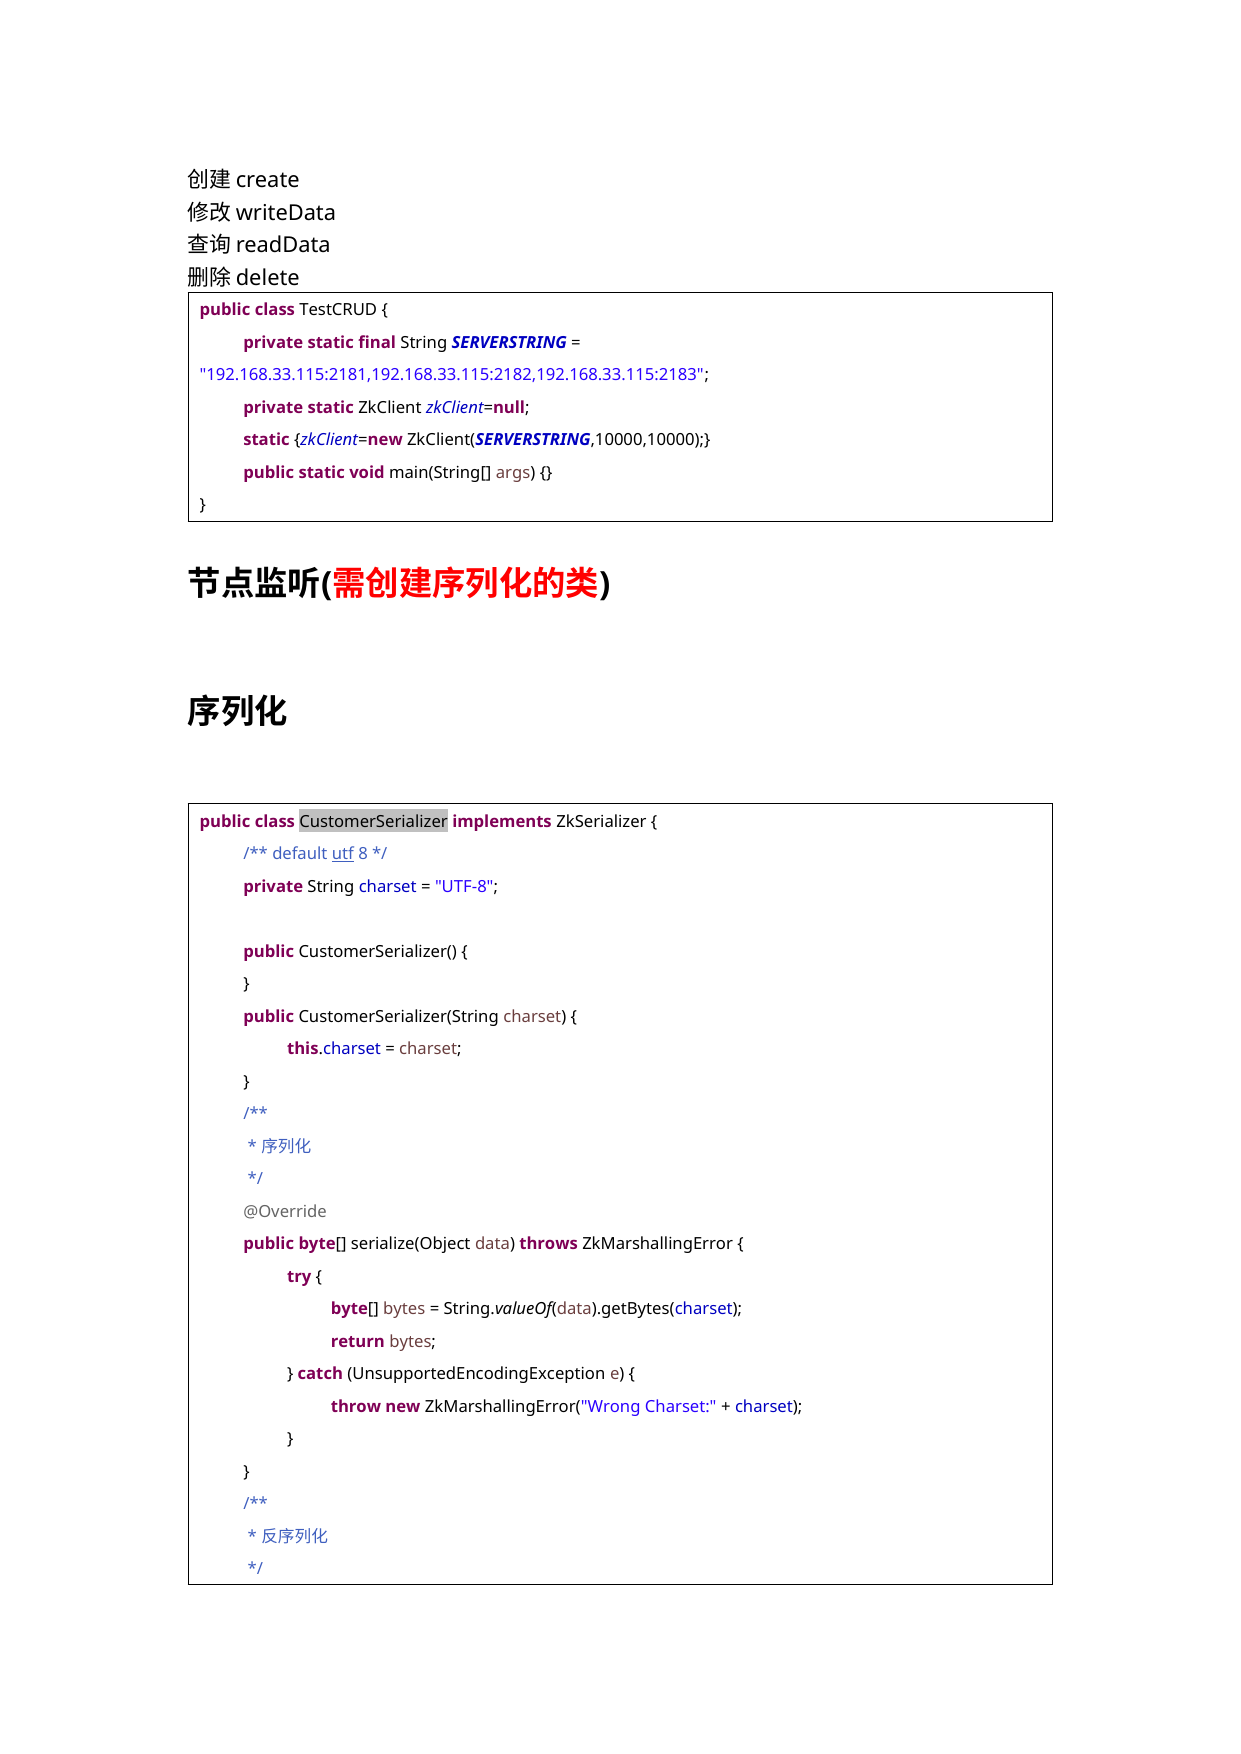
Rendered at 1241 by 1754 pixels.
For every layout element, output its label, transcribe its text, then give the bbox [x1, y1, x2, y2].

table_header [189, 804, 1052, 1584]
subtitle 序列化 [187, 676, 1053, 741]
text 删除delete [187, 259, 1053, 292]
text 创建create [187, 162, 1053, 194]
text 查询readData [187, 227, 1053, 259]
text 修改writeData [187, 194, 1053, 227]
subtitle 节点监听(需创建序列化的类) [187, 549, 1053, 614]
table_header public class TestCRUD { private static final String SERVERSTRING = "192.168.33.115:2181,192.168.33.115:2182,192.168.33.115:2183"; private static ZkClient zkClient=null; static {zkClient=new ZkClient(SERVERSTRING,10000,10000);} public static void main(String[] args) {} } [189, 293, 1052, 521]
